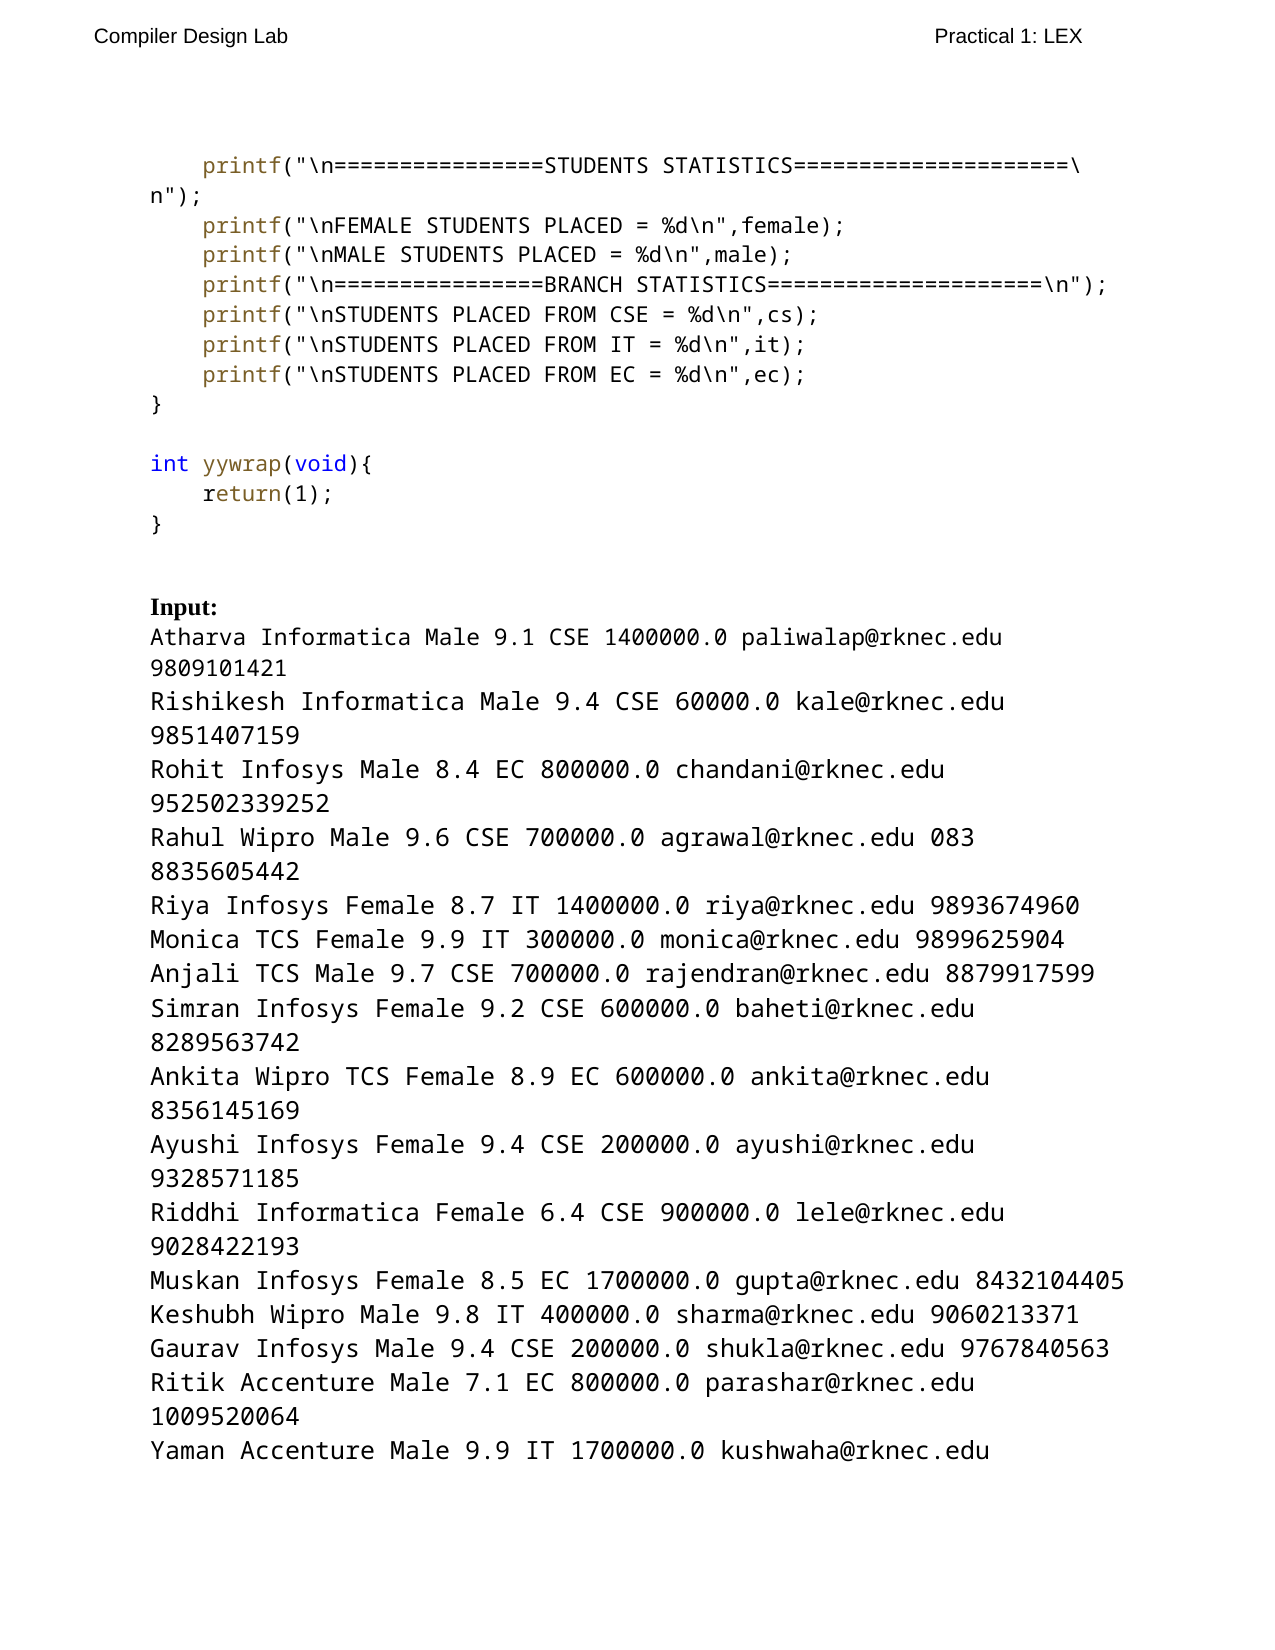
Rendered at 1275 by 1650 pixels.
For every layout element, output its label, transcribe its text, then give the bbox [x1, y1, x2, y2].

text Keshubh Wipro Male 9.8 IT 400000.0 sharma@rknec.edu 9060213371 [150, 1297, 1125, 1331]
text Input: [150, 592, 1125, 621]
text int yywrap(void){ [150, 448, 1125, 478]
text printf("\nSTUDENTS PLACED FROM IT = %d\n",it); [150, 329, 1125, 358]
text Anjali TCS Male 9.7 CSE 700000.0 rajendran@rknec.edu 8879917599 [150, 956, 1125, 990]
text } [150, 507, 1125, 537]
text printf("\n================STUDENTS STATISTICS=====================\n"); [150, 150, 1125, 209]
text } [150, 388, 1125, 418]
text printf("\nSTUDENTS PLACED FROM EC = %d\n",ec); [150, 358, 1125, 388]
text printf("\nFEMALE STUDENTS PLACED = %d\n",female); [150, 209, 1125, 239]
text Ayushi Infosys Female 9.4 CSE 200000.0 ayushi@rknec.edu 9328571185 [150, 1126, 1125, 1194]
text Ankita Wipro TCS Female 8.9 EC 600000.0 ankita@rknec.edu 8356145169 [150, 1058, 1125, 1126]
text Muskan Infosys Female 8.5 EC 1700000.0 gupta@rknec.edu 8432104405 [150, 1263, 1125, 1297]
text printf("\nMALE STUDENTS PLACED = %d\n",male); [150, 239, 1125, 269]
text Ritik Accenture Male 7.1 EC 800000.0 parashar@rknec.edu 1009520064 [150, 1365, 1125, 1433]
text Rishikesh Informatica Male 9.4 CSE 60000.0 kale@rknec.edu 9851407159 [150, 684, 1125, 752]
text Atharva Informatica Male 9.1 CSE 1400000.0 paliwalap@rknec.edu 9809101421 [150, 621, 1125, 684]
text Riddhi Informatica Female 6.4 CSE 900000.0 lele@rknec.edu 9028422193 [150, 1194, 1125, 1263]
text Rahul Wipro Male 9.6 CSE 700000.0 agrawal@rknec.edu 083 8835605442 [150, 820, 1125, 888]
text printf("\n================BRANCH STATISTICS=====================\n"); [150, 269, 1125, 299]
text printf("\nSTUDENTS PLACED FROM CSE = %d\n",cs); [150, 299, 1125, 329]
text Monica TCS Female 9.9 IT 300000.0 monica@rknec.edu 9899625904 [150, 922, 1125, 956]
text Rohit Infosys Male 8.4 EC 800000.0 chandani@rknec.edu 952502339252 [150, 752, 1125, 820]
text Simran Infosys Female 9.2 CSE 600000.0 baheti@rknec.edu 8289563742 [150, 990, 1125, 1058]
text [150, 1433, 1125, 1467]
text Riya Infosys Female 8.7 IT 1400000.0 riya@rknec.edu 9893674960 [150, 888, 1125, 922]
text return(1); [150, 478, 1125, 507]
text Gaurav Infosys Male 9.4 CSE 200000.0 shukla@rknec.edu 9767840563 [150, 1331, 1125, 1365]
